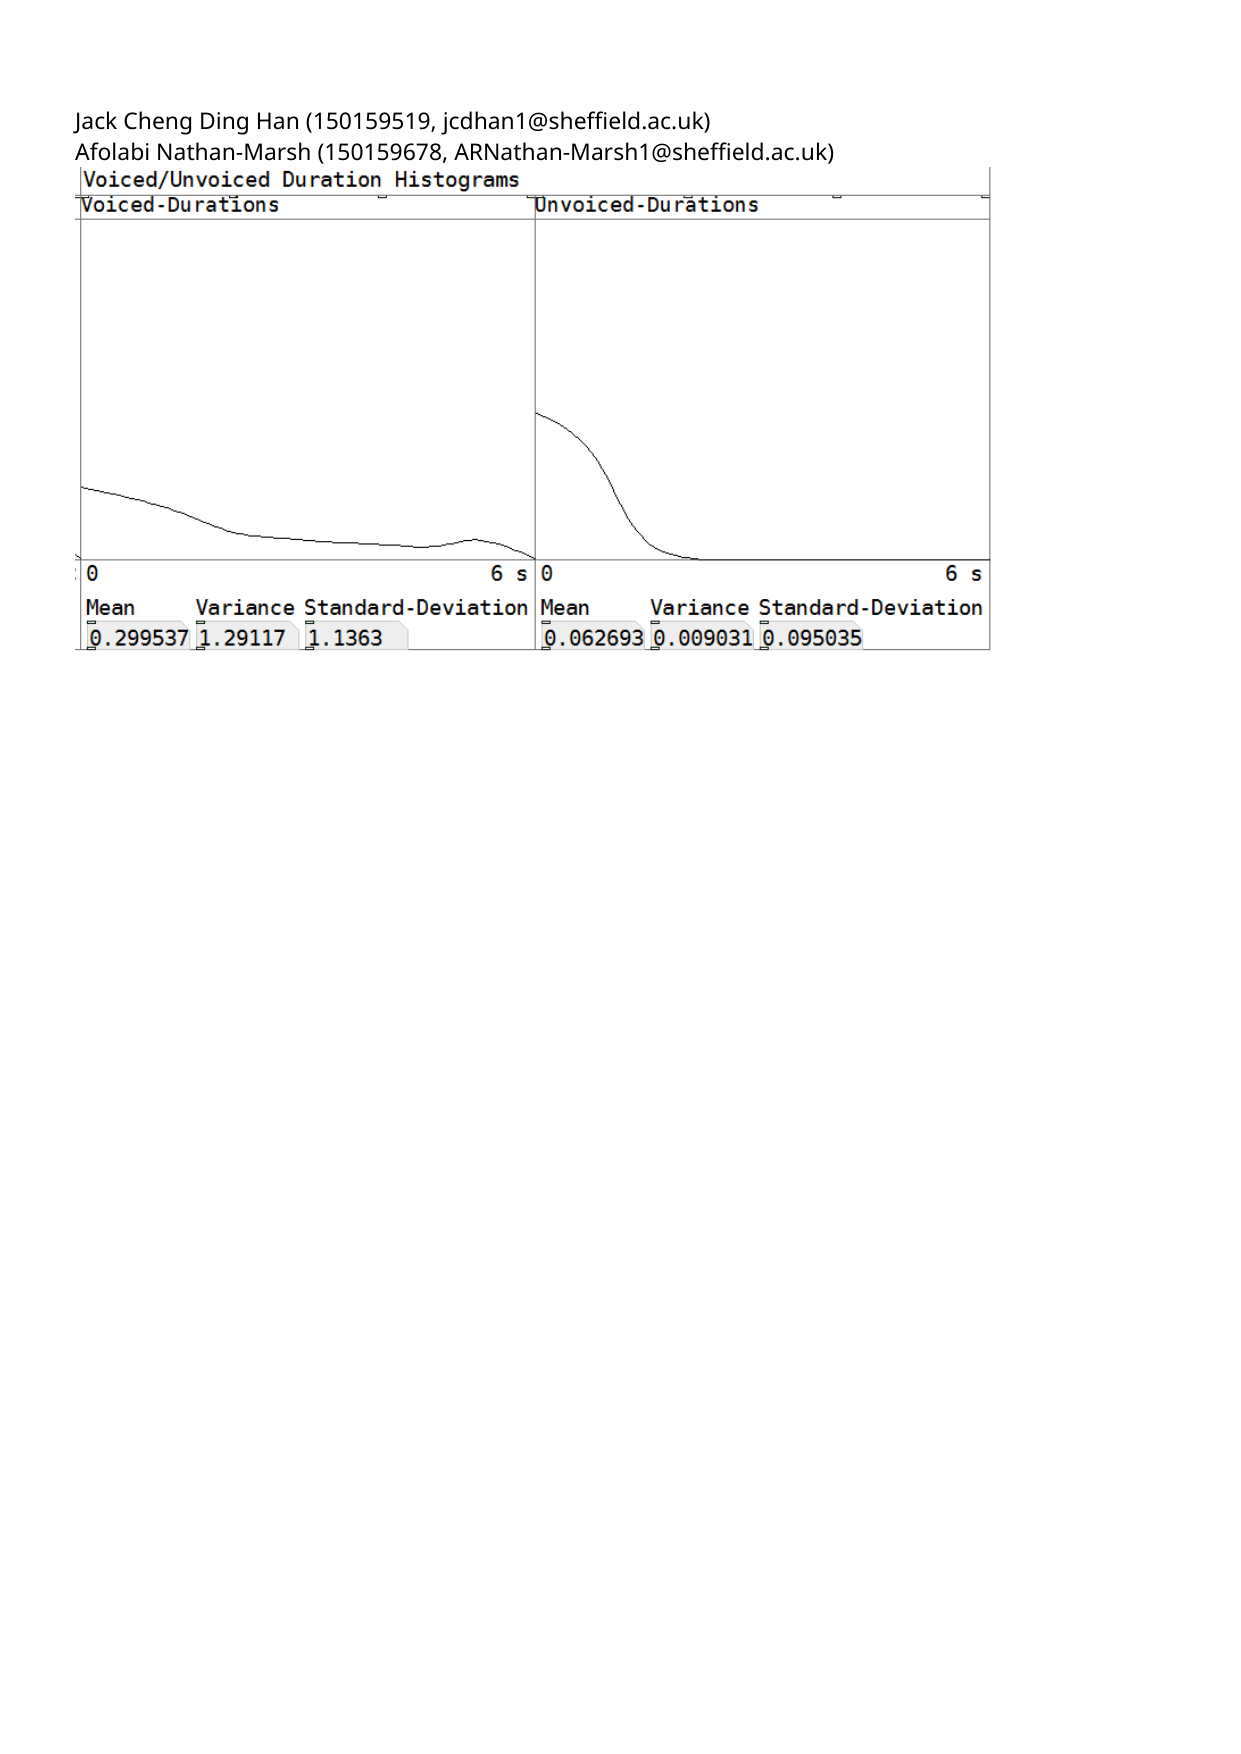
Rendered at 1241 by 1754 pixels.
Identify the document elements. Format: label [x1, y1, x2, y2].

picture [75, 167, 992, 658]
